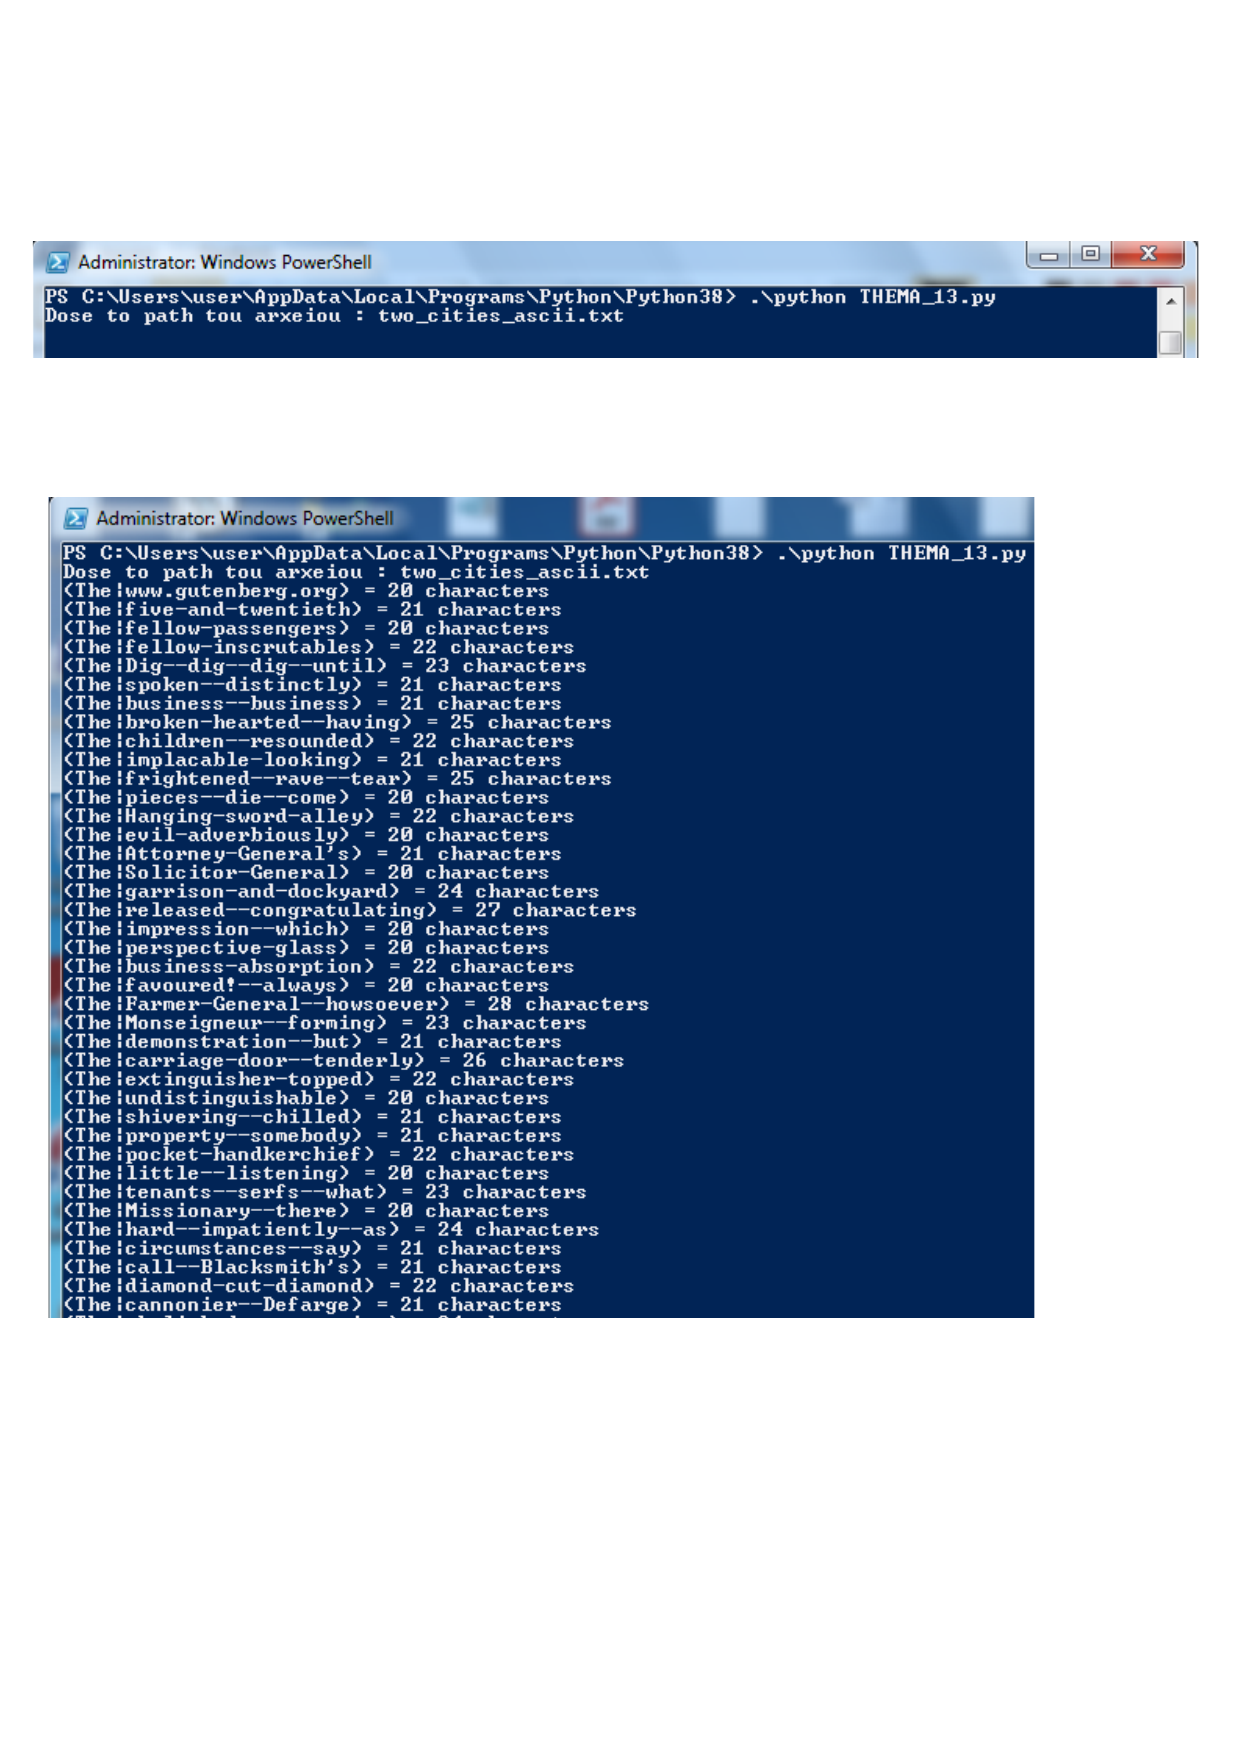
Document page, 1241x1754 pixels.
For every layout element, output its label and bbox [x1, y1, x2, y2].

picture [48, 497, 1035, 1317]
picture [32, 241, 1199, 357]
